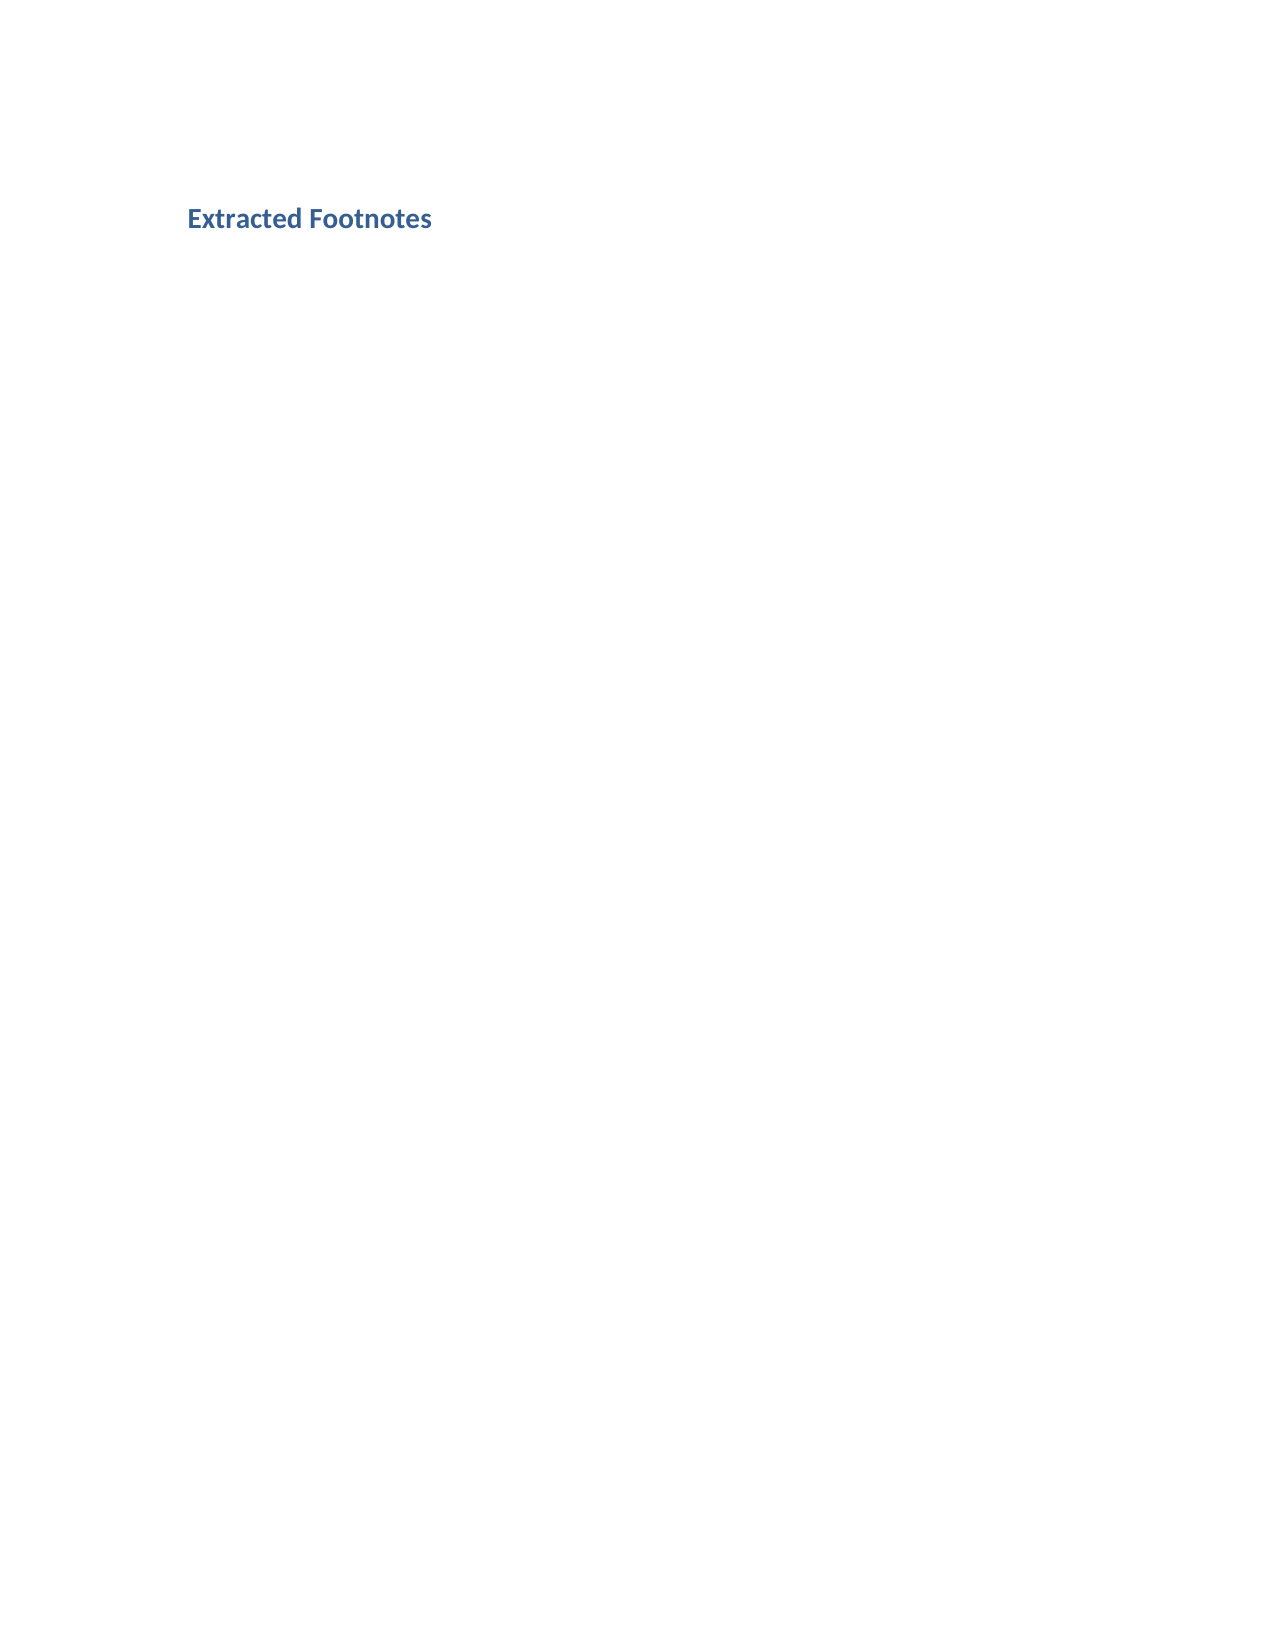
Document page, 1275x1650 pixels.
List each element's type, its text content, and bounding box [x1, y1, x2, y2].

subtitle Extracted Footnotes [187, 200, 1087, 236]
